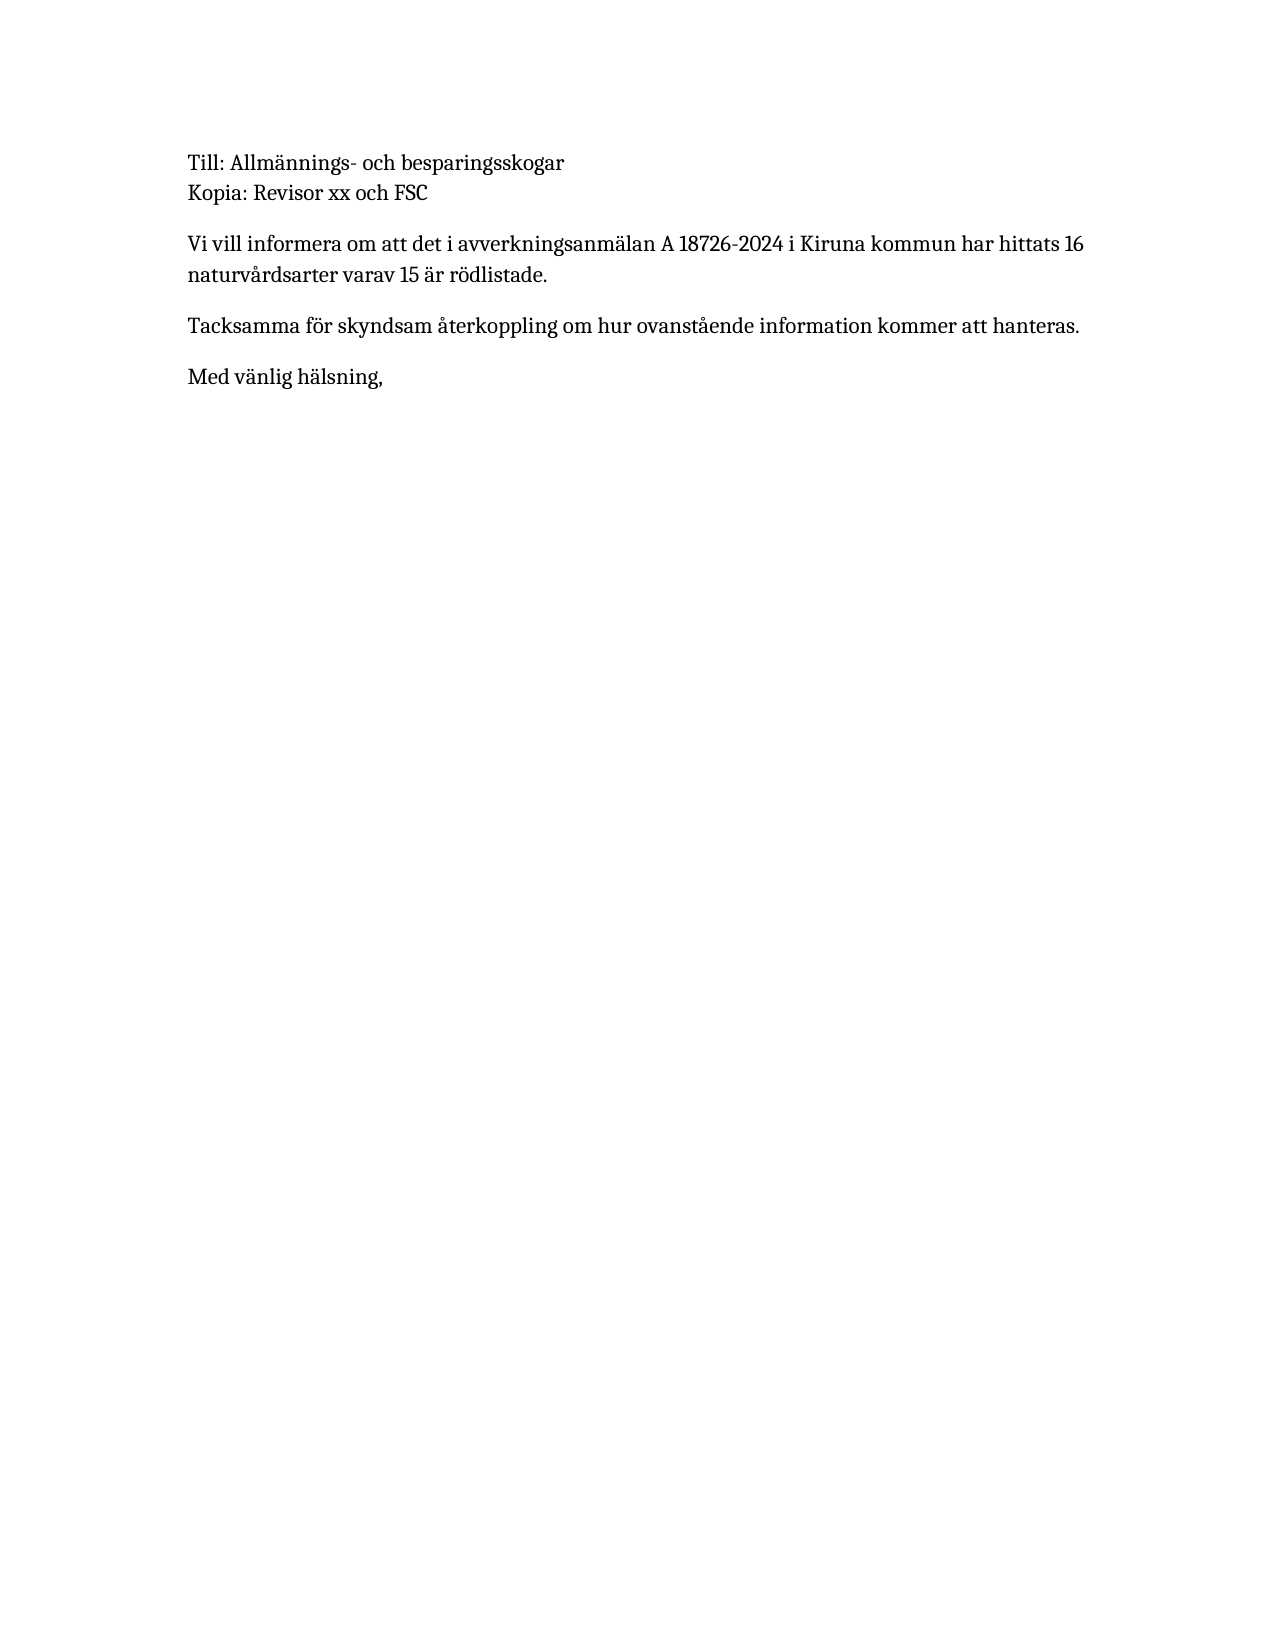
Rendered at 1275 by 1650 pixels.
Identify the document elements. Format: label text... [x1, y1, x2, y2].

text Vi vill informera om att det i avverkningsanmälan A 18726-2024 i Kiruna kommun har hittats 16 naturvårdsarter varav 15 är rödlistade. [187, 231, 1087, 288]
text Till: Allmännings- och besparingsskogar Kopia: Revisor xx och FSC [187, 150, 1087, 207]
text Tacksamma för skyndsam återkoppling om hur ovanstående information kommer att hanteras. [187, 312, 1087, 339]
text Med vänlig hälsning, [187, 363, 1087, 420]
